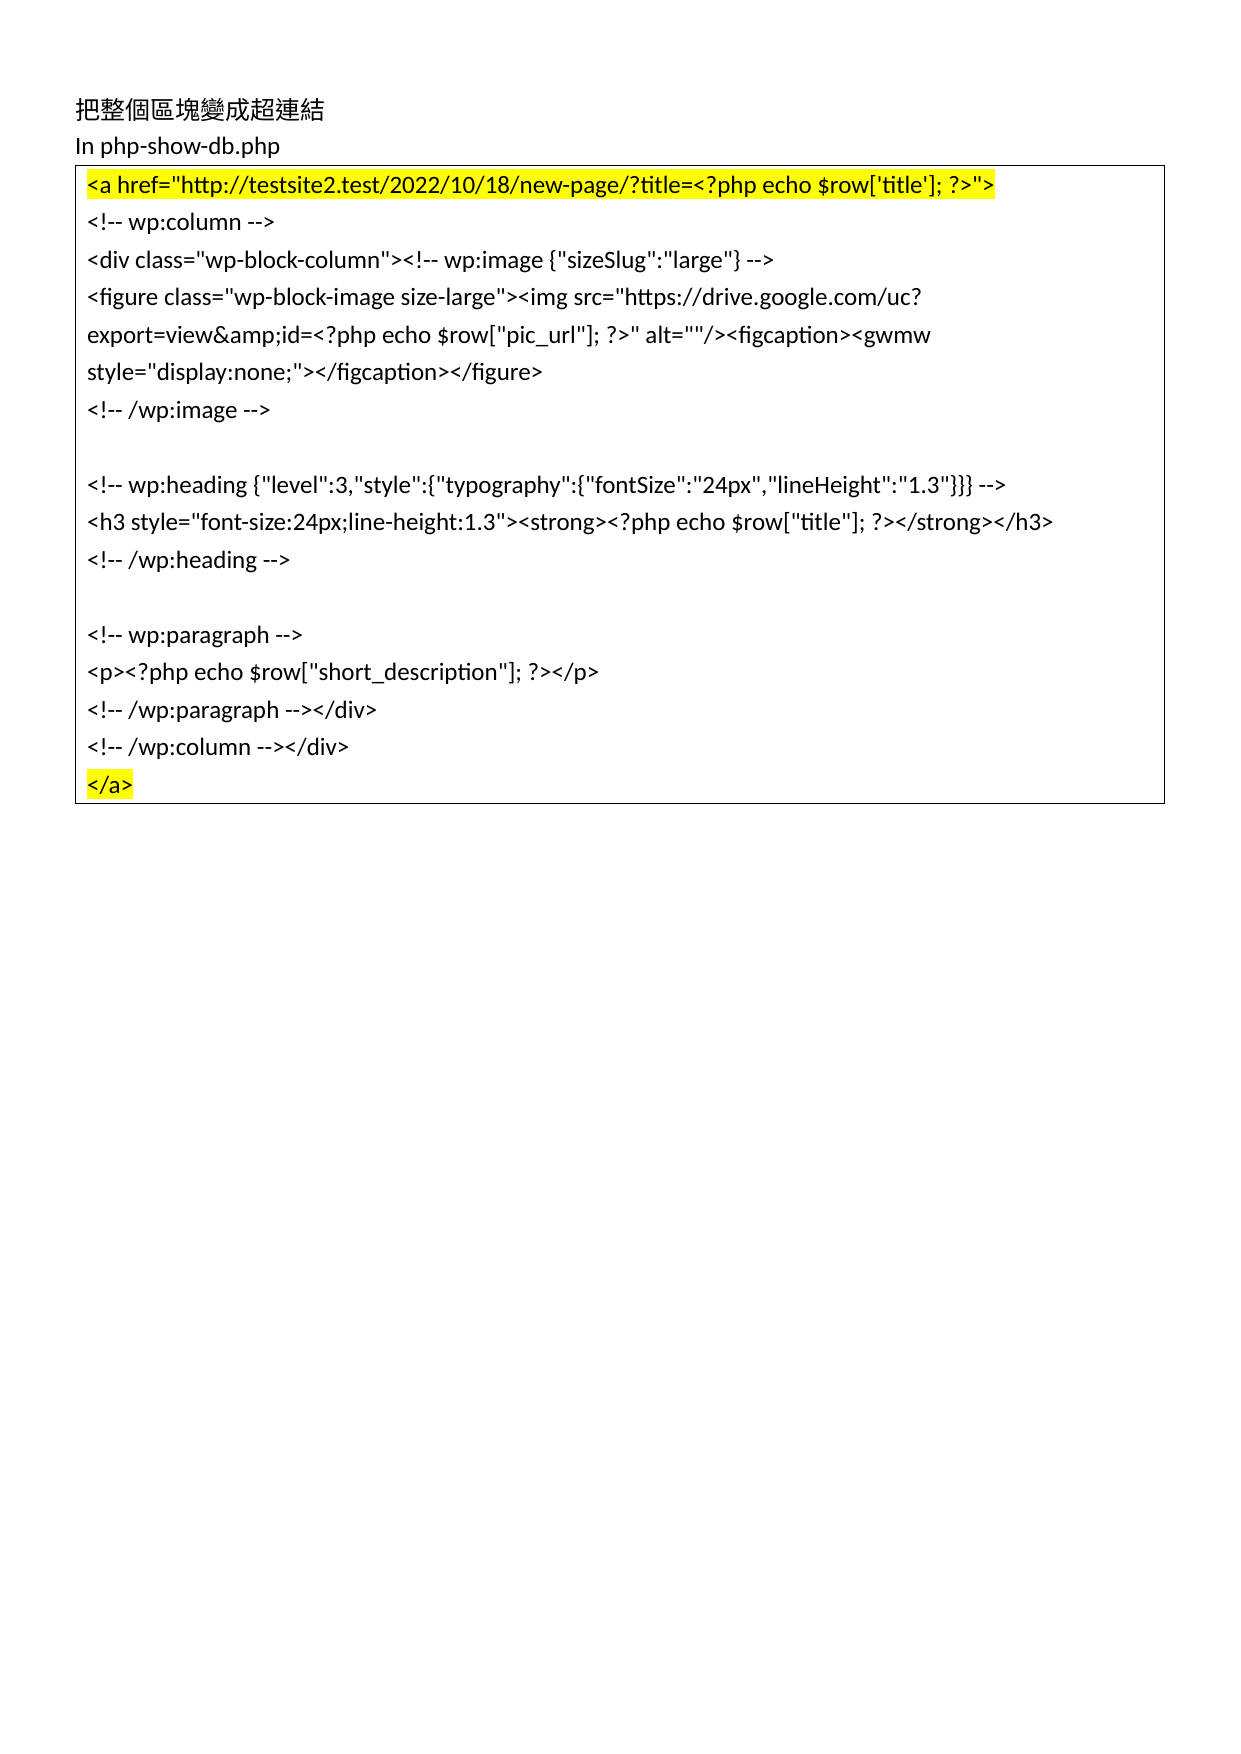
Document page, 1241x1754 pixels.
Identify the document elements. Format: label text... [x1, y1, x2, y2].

text 把整個區塊變成超連結 [75, 89, 1165, 127]
text In php-show-db.php [75, 127, 1165, 164]
table_header <a href="http://testsite2.test/2022/10/18/new-page/?title=<?php echo $row['title']; ?>"> <!-- wp:column --> <div class="wp-block-column"><!-- wp:image {"sizeSlug":"large"} --> <figure class="wp-block-image size-large"><img src="https://drive.google.com/uc?export=view&amp;id=<?php echo $row["pic_url"]; ?>" alt=""/><figcaption><gwmw style="display:none;"></figcaption></figure> <!-- /wp:image --> <!-- wp:heading {"level":3,"style":{"typography":{"fontSize":"24px","lineHeight":"1.3"}}} --> <h3 style="font-size:24px;line-height:1.3"><strong><?php echo $row["title"]; ?></strong></h3> <!-- /wp:heading --> <!-- wp:paragraph --> <p><?php echo $row["short_description"]; ?></p> <!-- /wp:paragraph --></div> <!-- /wp:column --></div> </a> [76, 166, 1164, 803]
